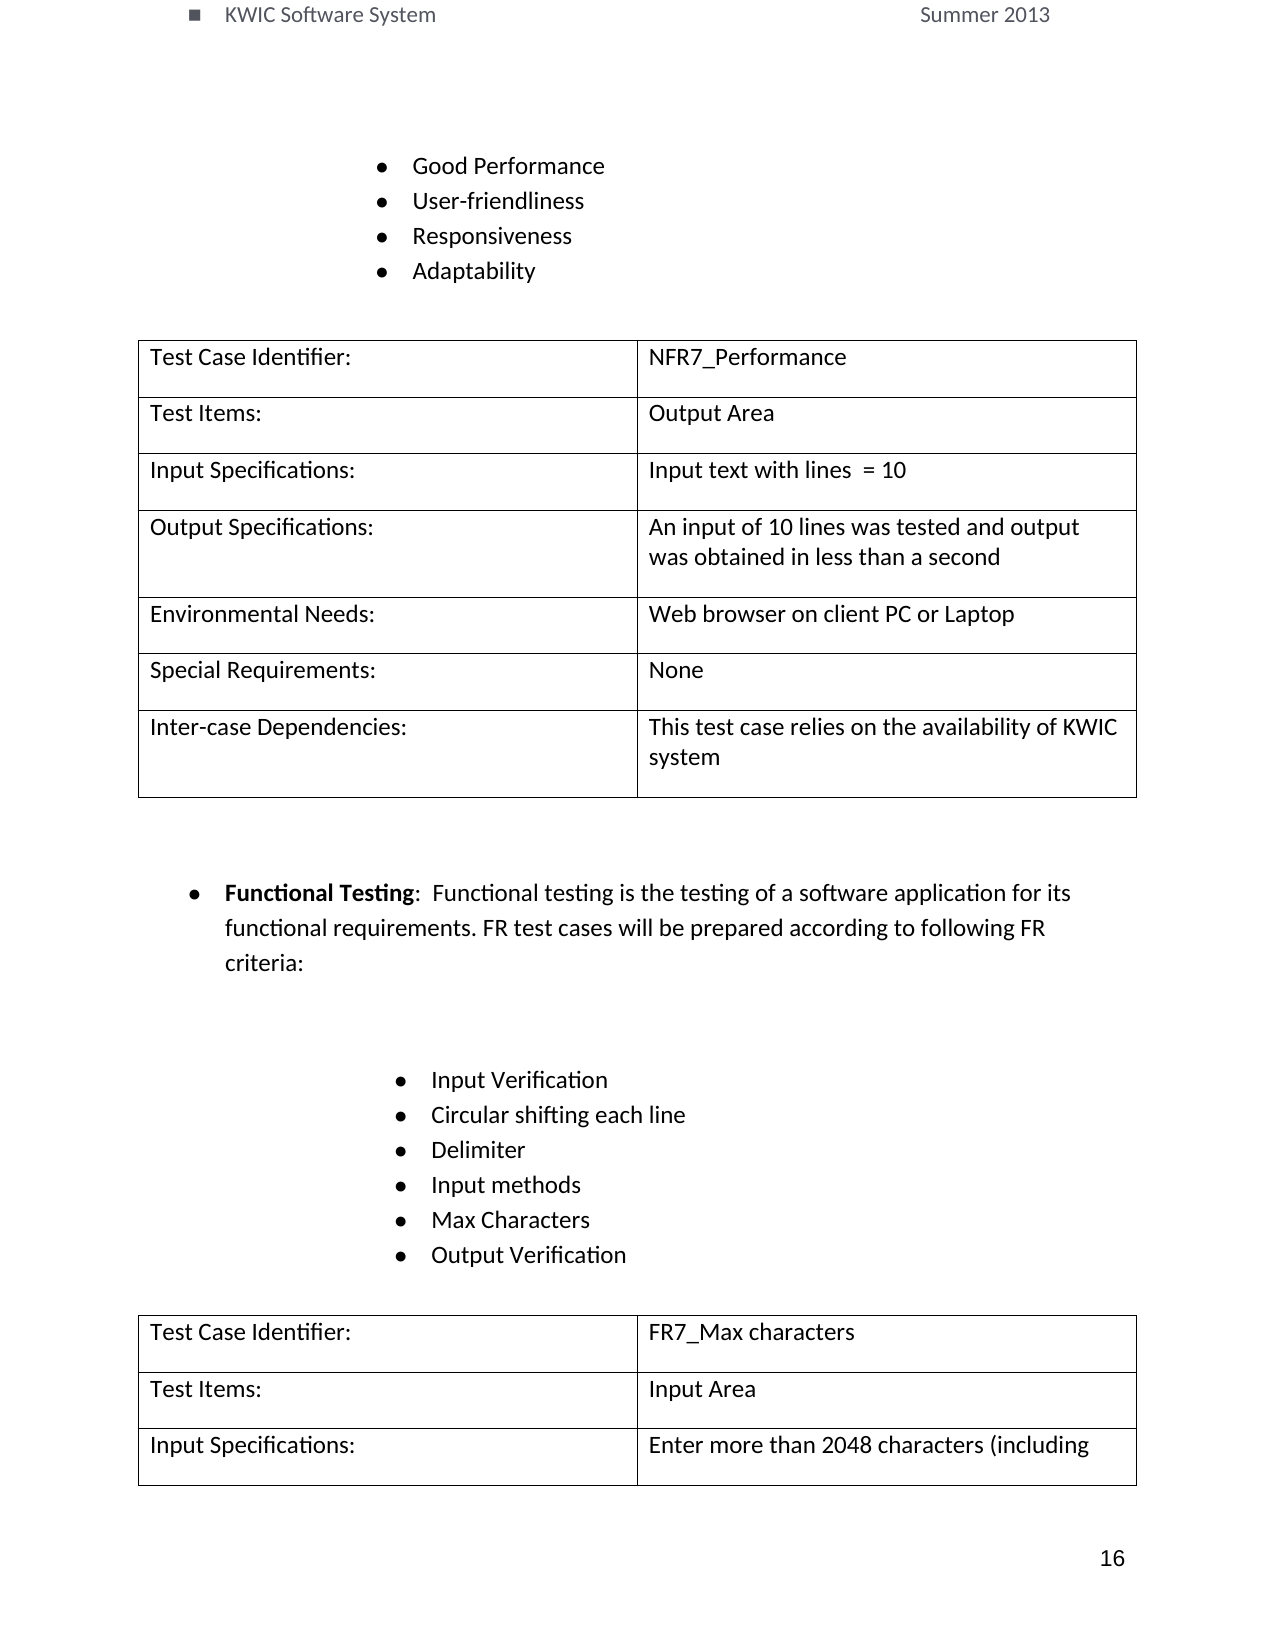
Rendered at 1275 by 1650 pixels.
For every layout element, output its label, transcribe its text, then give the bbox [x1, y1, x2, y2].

table_cell Input text with lines = 10 [638, 454, 1136, 510]
list Circular shifting each line [394, 1099, 1125, 1129]
table_cell Input Specifications: [139, 454, 637, 510]
table_cell Output Specifications: [139, 511, 637, 597]
table_header Test Case Identifier: [139, 341, 637, 397]
list Functional Testing: Functional testing is the testing of a software application for its functional requirements. FR test cases will be prepared according to following FR criteria: [187, 877, 1125, 977]
table_cell Web browser on client PC or Laptop [638, 598, 1136, 653]
table_cell Special Requirements: [139, 654, 637, 710]
table_cell An input of 10 lines was tested and output was obtained in less than a second [638, 511, 1136, 597]
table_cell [638, 1429, 1136, 1485]
table_cell None [638, 654, 1136, 710]
list Input methods [394, 1169, 1125, 1199]
list Delimiter [394, 1134, 1125, 1164]
table_header NFR7_Performance [638, 341, 1136, 397]
table_cell Test Items: [139, 398, 637, 453]
list Responsiveness [375, 220, 1125, 251]
list Good Performance [375, 150, 1125, 181]
table_cell Environmental Needs: [139, 598, 637, 653]
table_cell Output Area [638, 398, 1136, 453]
list Adaptability [375, 255, 1125, 286]
table_cell Input Area [638, 1373, 1136, 1428]
table_header Test Case Identifier: [139, 1316, 637, 1372]
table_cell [139, 1429, 637, 1485]
list Input Verification [394, 1064, 1125, 1094]
list Max Characters [394, 1204, 1125, 1234]
table_cell This test case relies on the availability of KWIC system [638, 711, 1136, 797]
table_header FR7_Max characters [638, 1316, 1136, 1372]
table_cell Inter-case Dependencies: [139, 711, 637, 797]
list User-friendliness [375, 185, 1125, 216]
list Output Verification [394, 1239, 1125, 1269]
table_cell Test Items: [139, 1373, 637, 1428]
